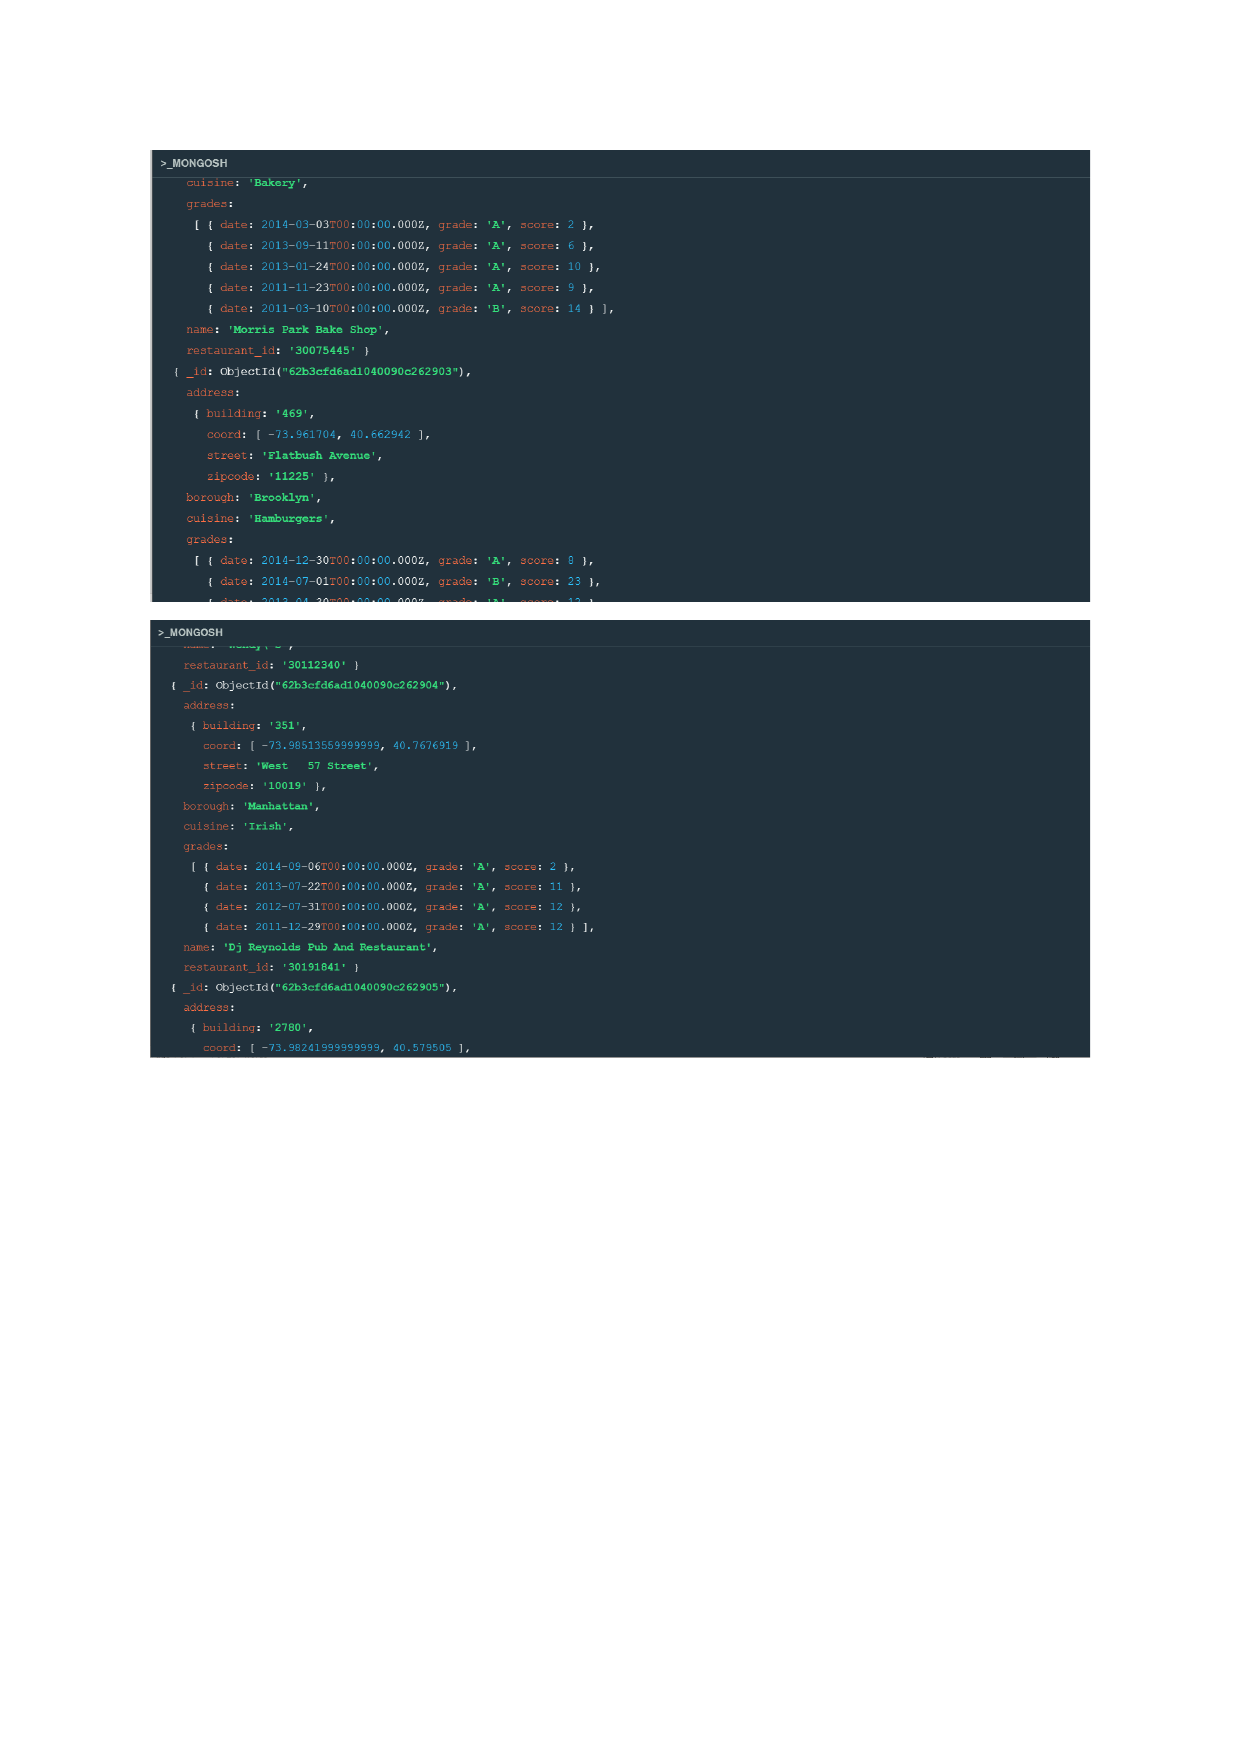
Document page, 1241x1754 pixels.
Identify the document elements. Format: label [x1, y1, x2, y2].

picture [150, 150, 1091, 602]
picture [150, 620, 1091, 1058]
